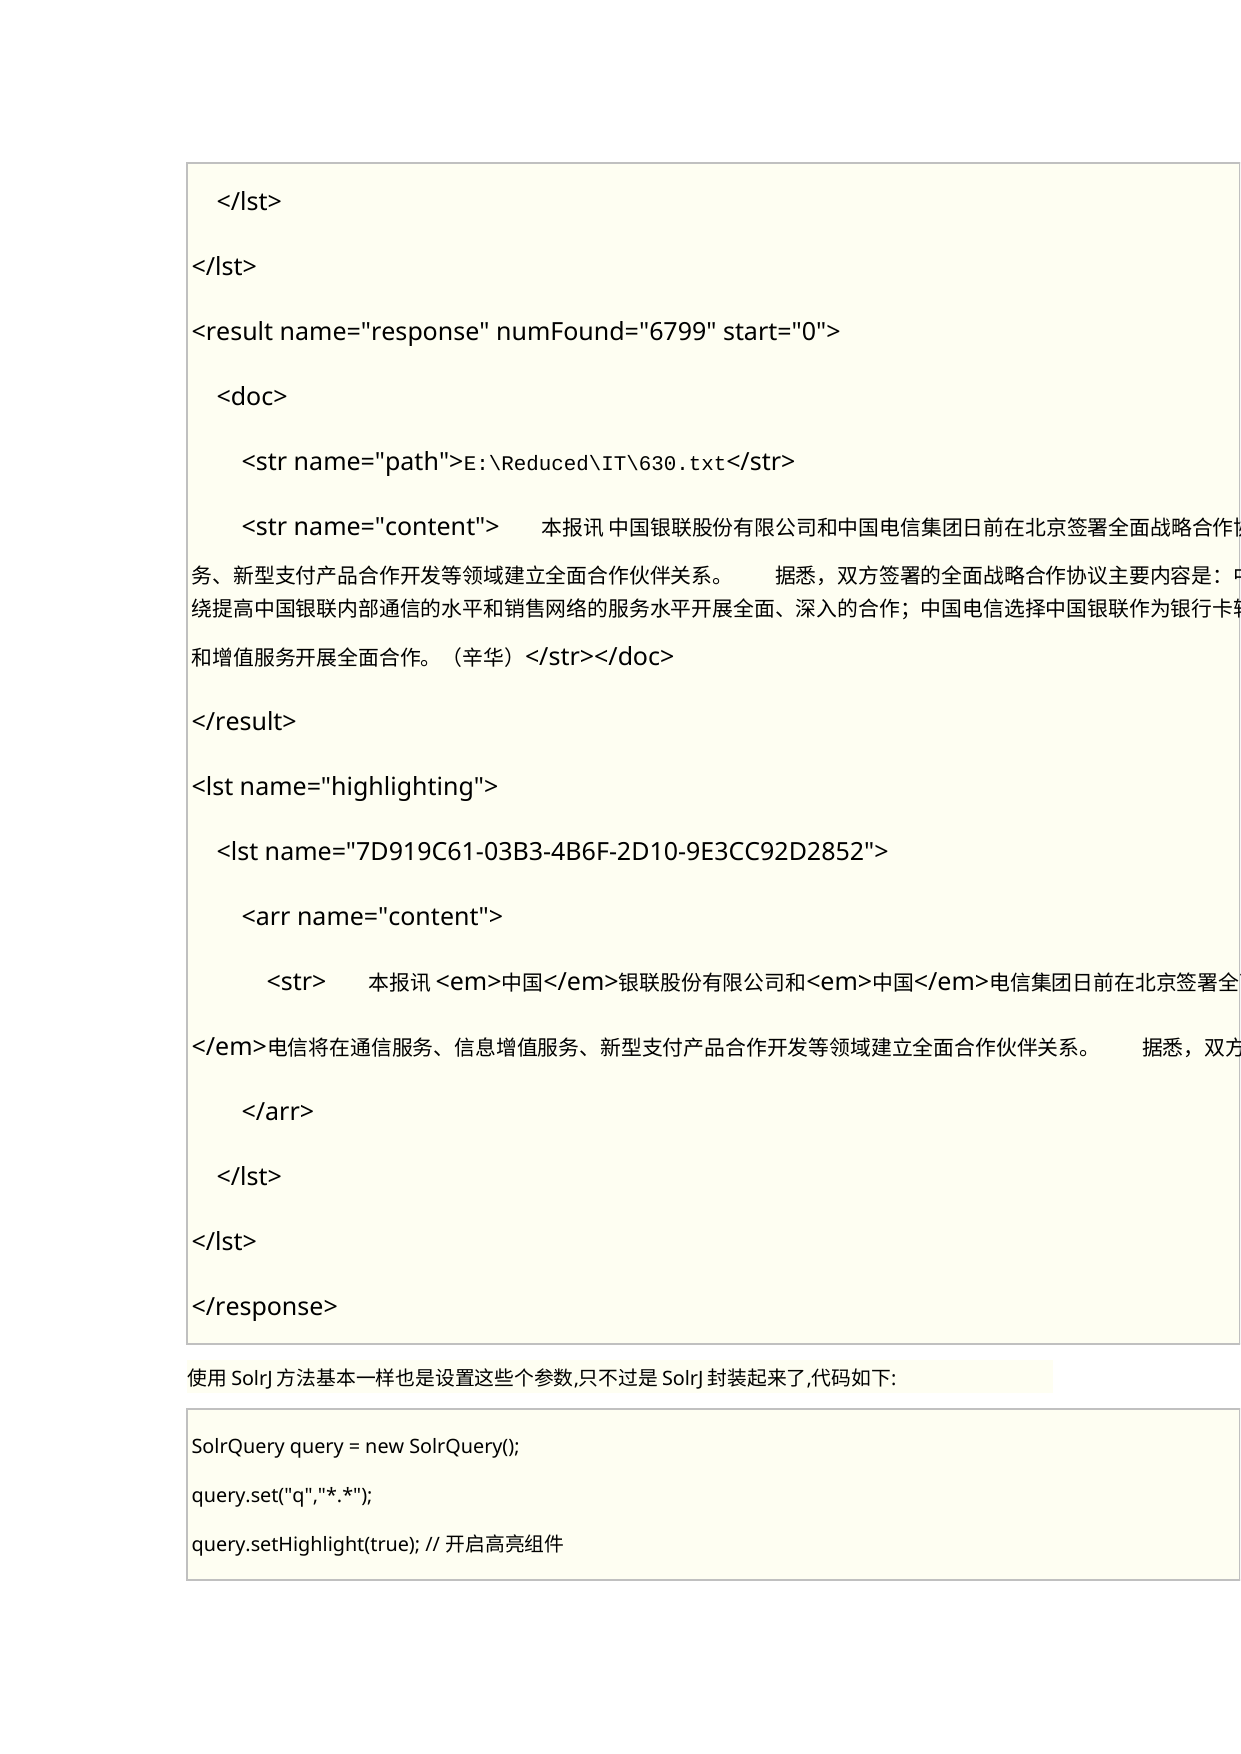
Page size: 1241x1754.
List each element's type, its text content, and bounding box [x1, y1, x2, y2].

text 使用SolrJ方法基本一样也是设置这些个参数,只不过是SolrJ封装起来了,代码如下: [187, 1360, 1053, 1393]
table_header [188, 164, 1239, 1343]
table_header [188, 1410, 1239, 1579]
